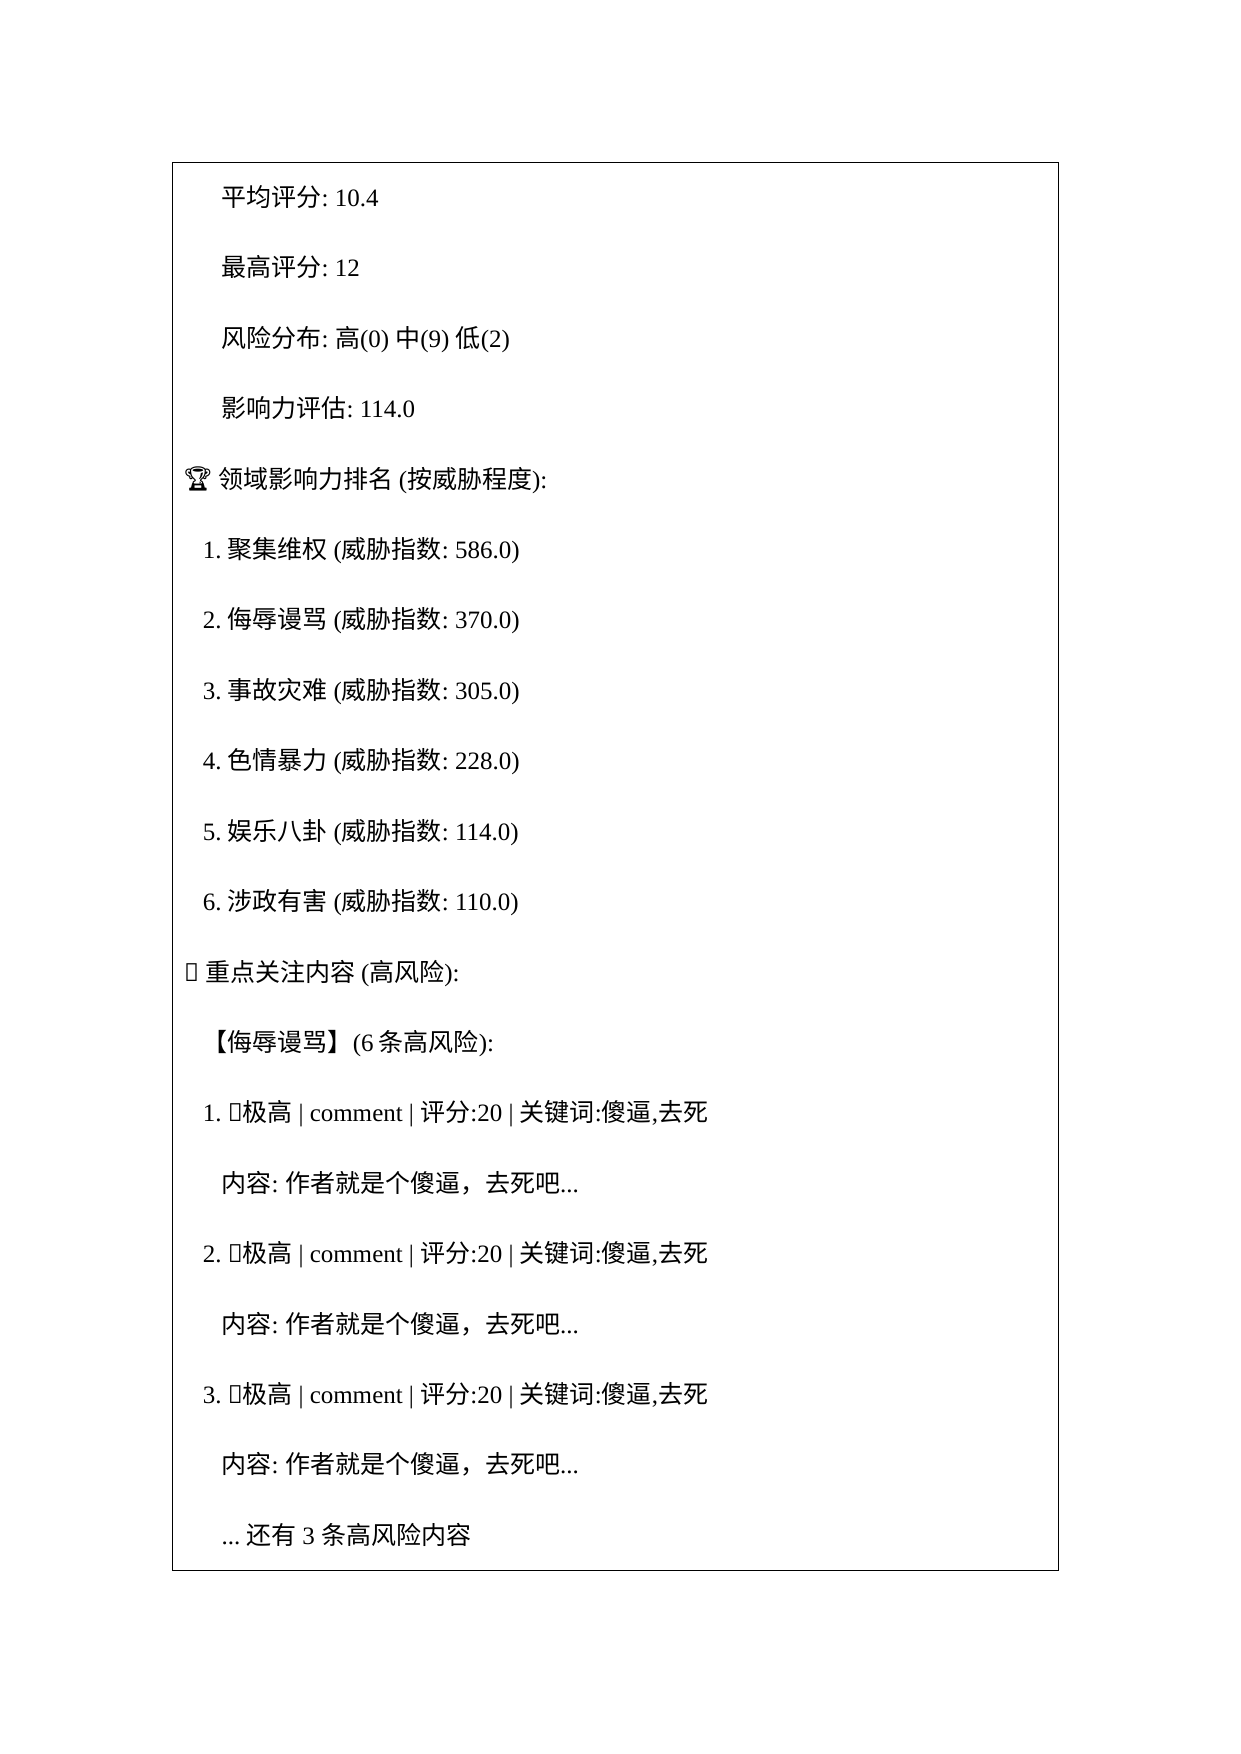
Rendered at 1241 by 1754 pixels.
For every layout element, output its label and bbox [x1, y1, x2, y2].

table_header [173, 163, 1058, 1570]
